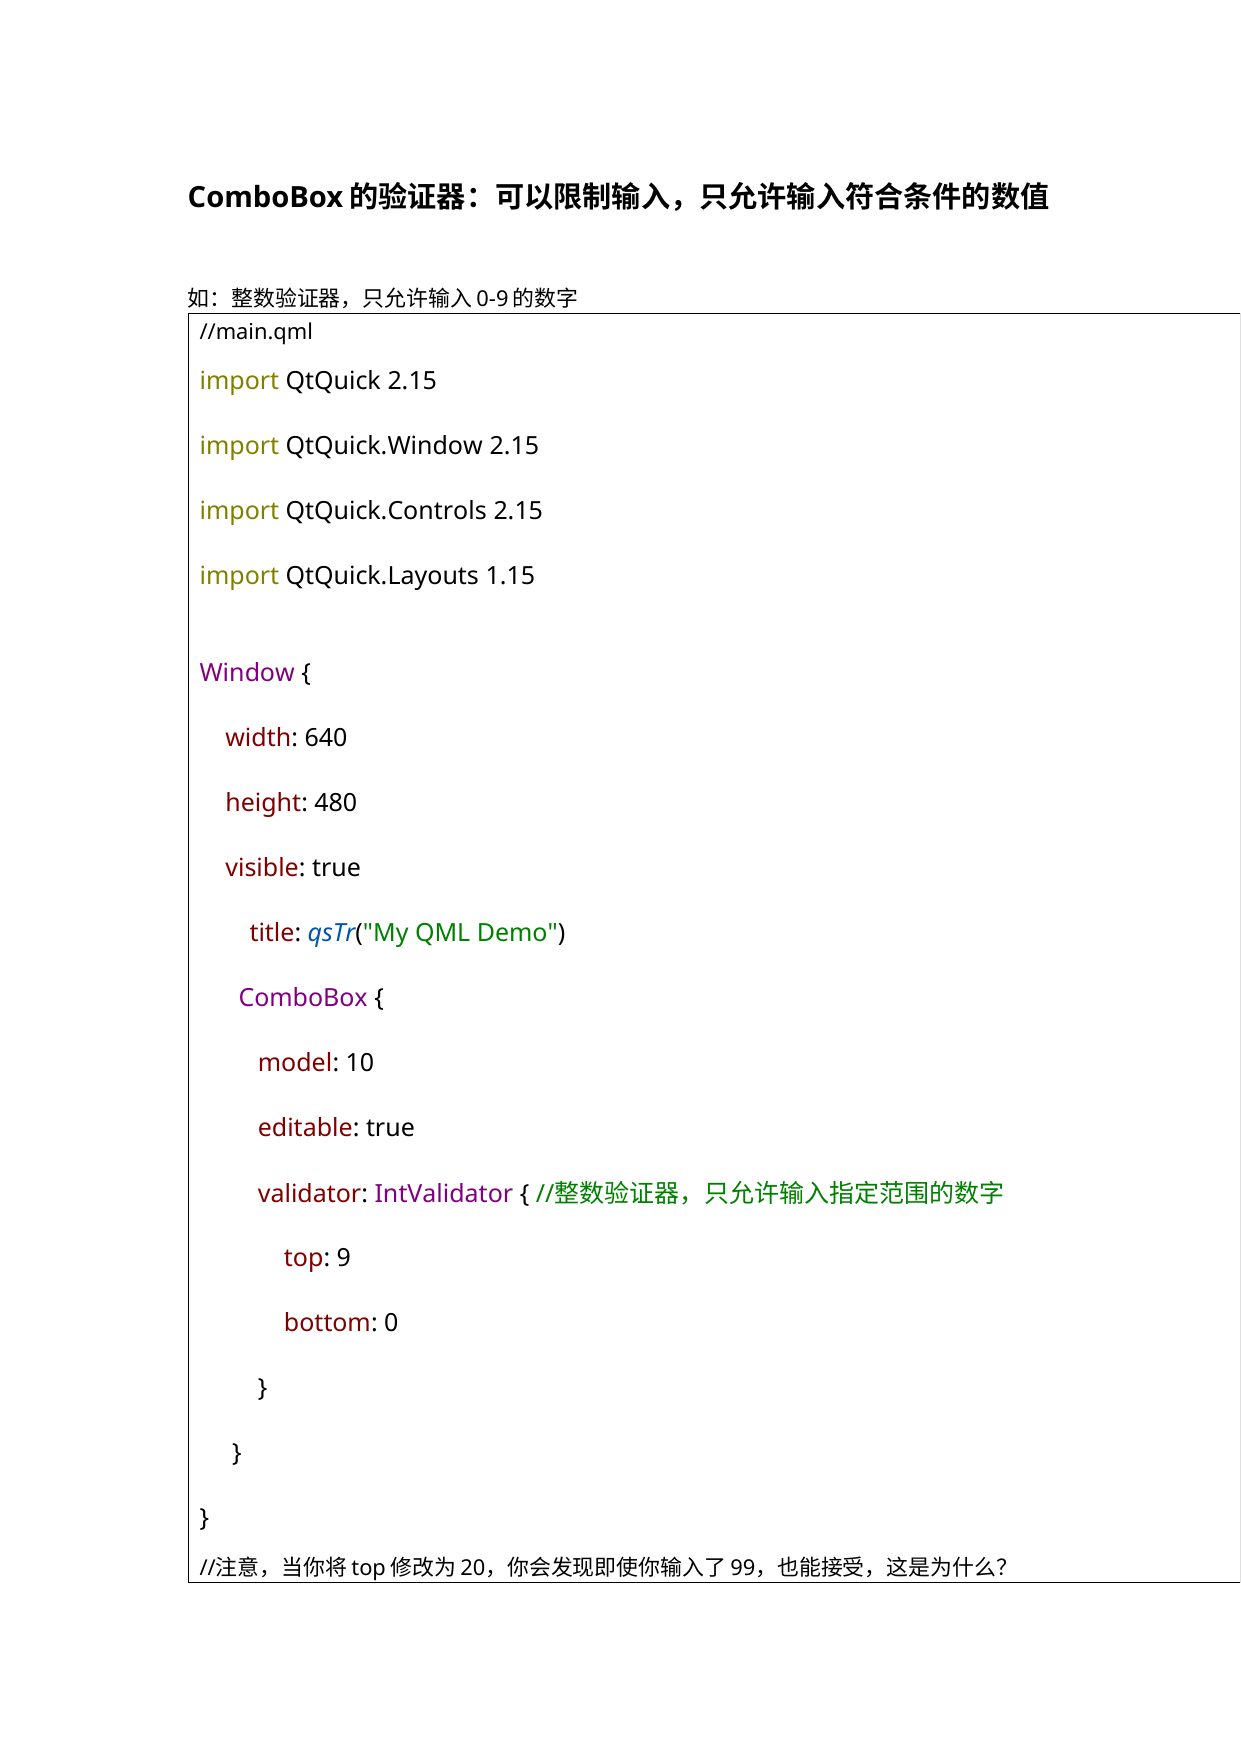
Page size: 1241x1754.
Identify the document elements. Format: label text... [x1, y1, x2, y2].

subtitle ComboBox的验证器：可以限制输入，只允许输入符合条件的数值 [187, 162, 1053, 227]
text 如：整数验证器，只允许输入0-9的数字 [187, 281, 1053, 313]
